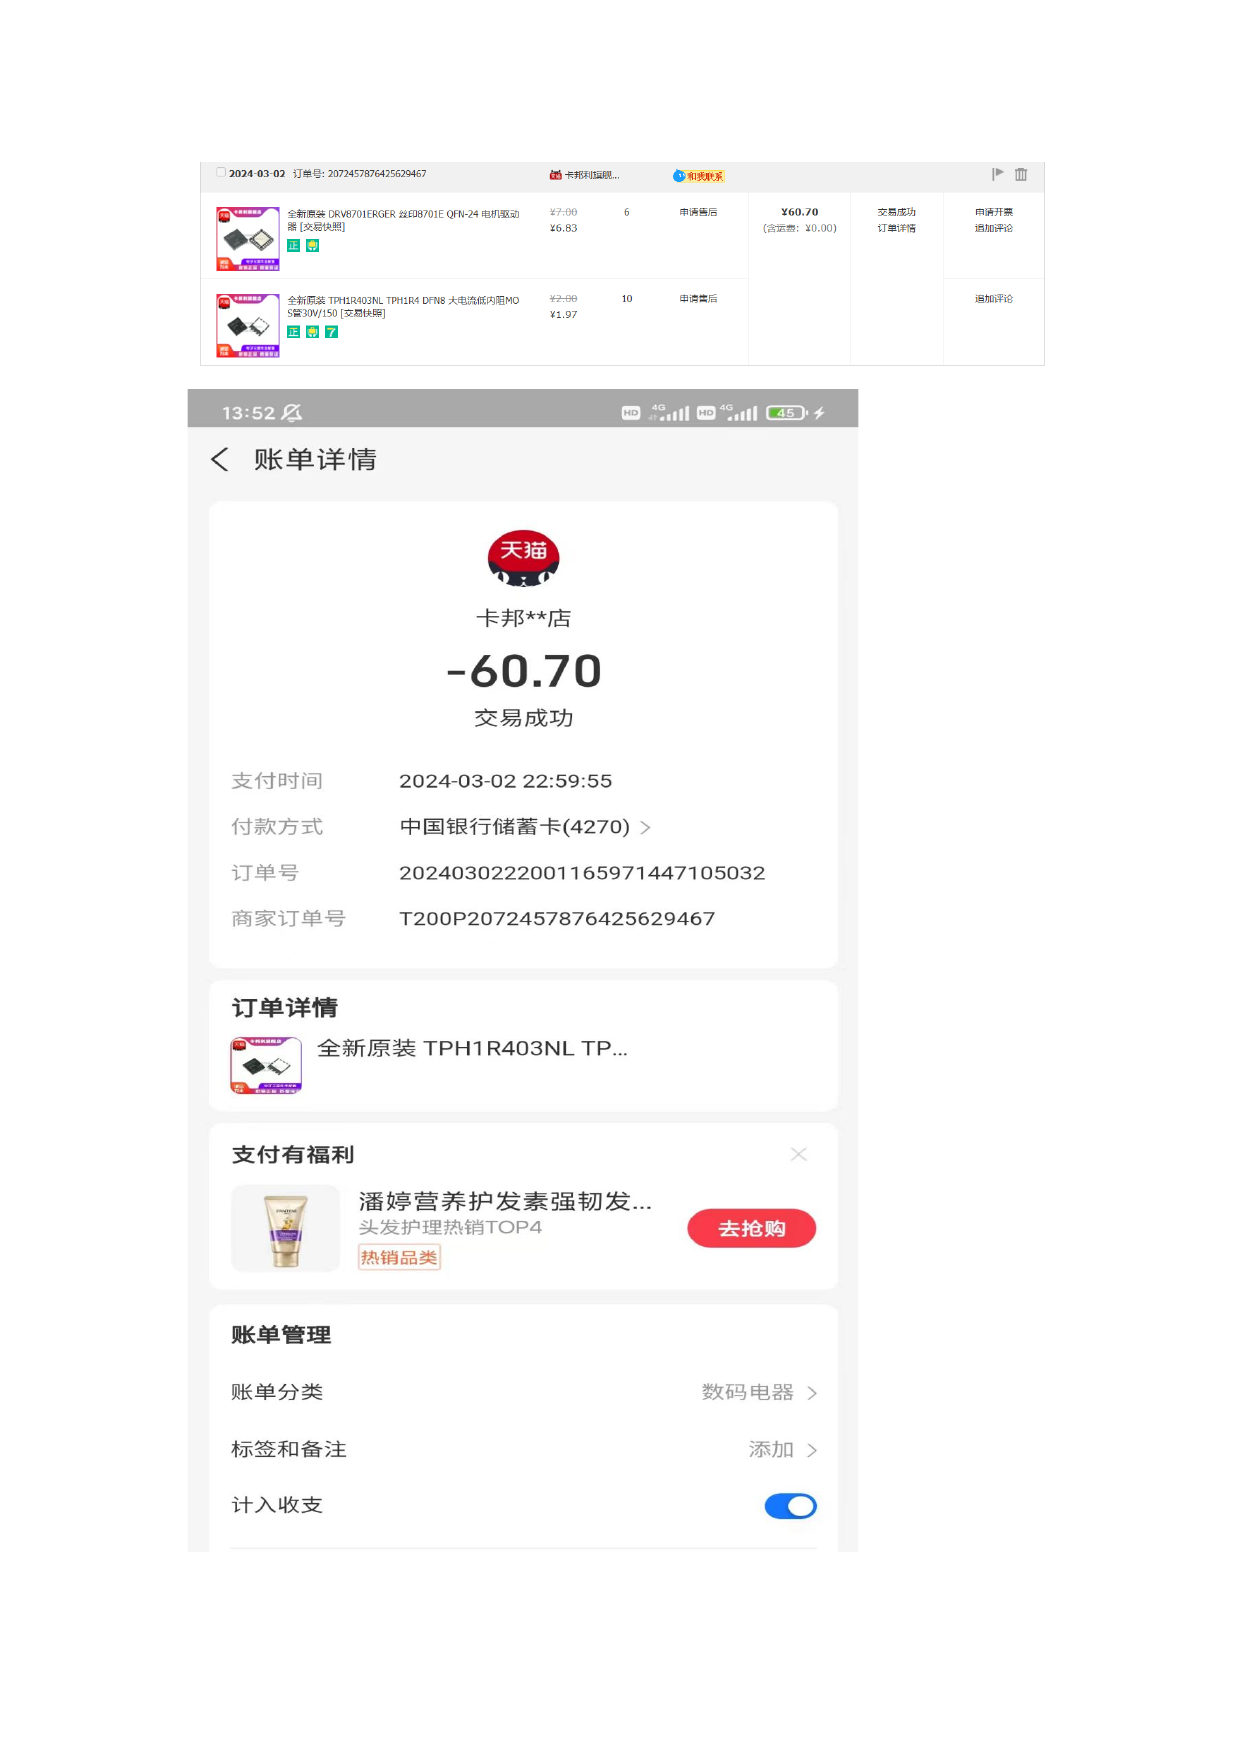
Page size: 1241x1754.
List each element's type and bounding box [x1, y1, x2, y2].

picture [187, 389, 859, 1552]
picture [187, 162, 1053, 366]
